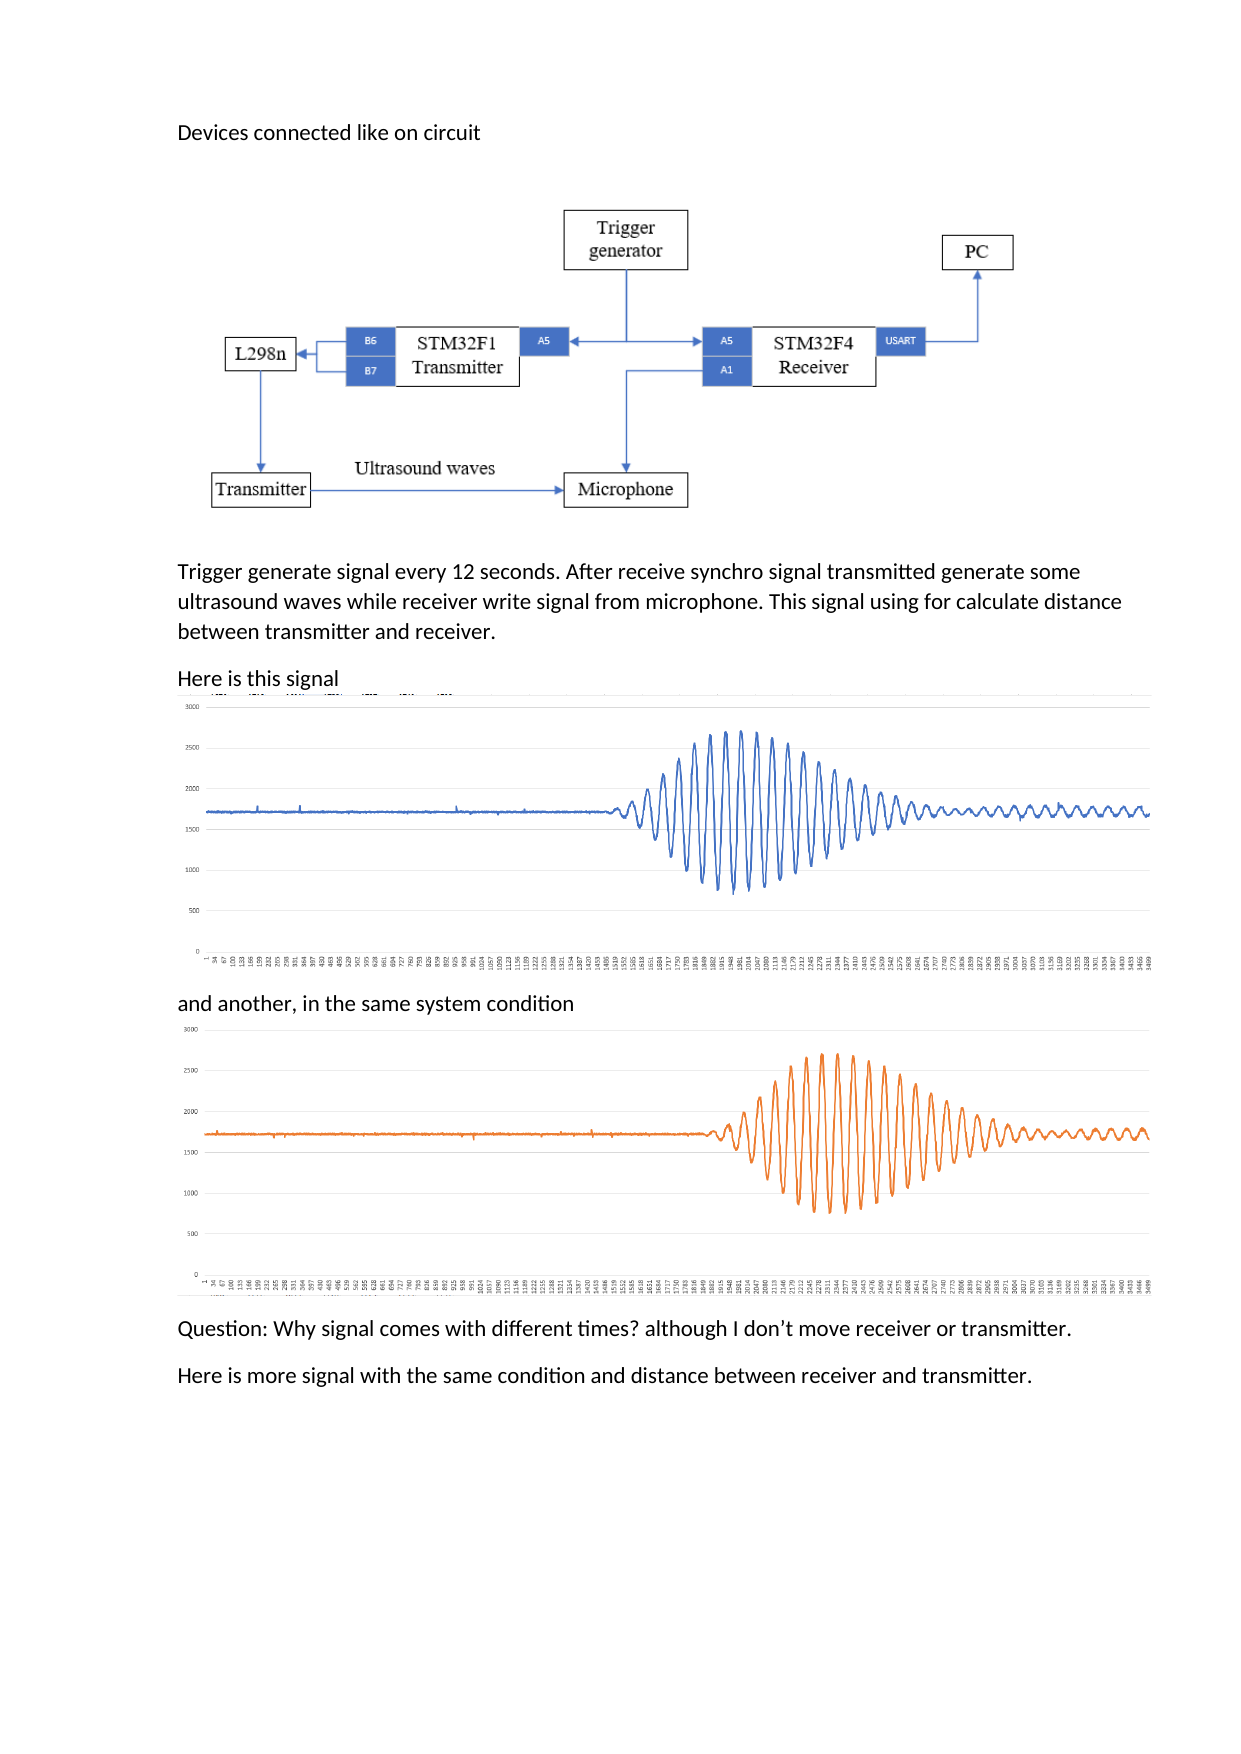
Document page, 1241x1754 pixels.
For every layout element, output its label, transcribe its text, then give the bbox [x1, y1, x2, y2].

picture [177, 165, 1076, 538]
picture [177, 1019, 1152, 1296]
text Question: Why signal comes with different times? although I don’t move receiver or transmitter. [177, 1314, 1152, 1342]
picture [177, 694, 1152, 971]
text Devices connected like on circuit [177, 118, 1152, 146]
text Trigger generate signal every 12 seconds. After receive synchro signal transmitted generate some ultrasound waves while receiver write signal from microphone. This signal using for calculate distance between transmitter and receiver. [177, 557, 1152, 645]
text Here is more signal with the same condition and distance between receiver and transmitter. [177, 1361, 1152, 1389]
text and another, in the same system condition [177, 989, 1152, 1019]
text Here is this signal [177, 664, 1152, 694]
